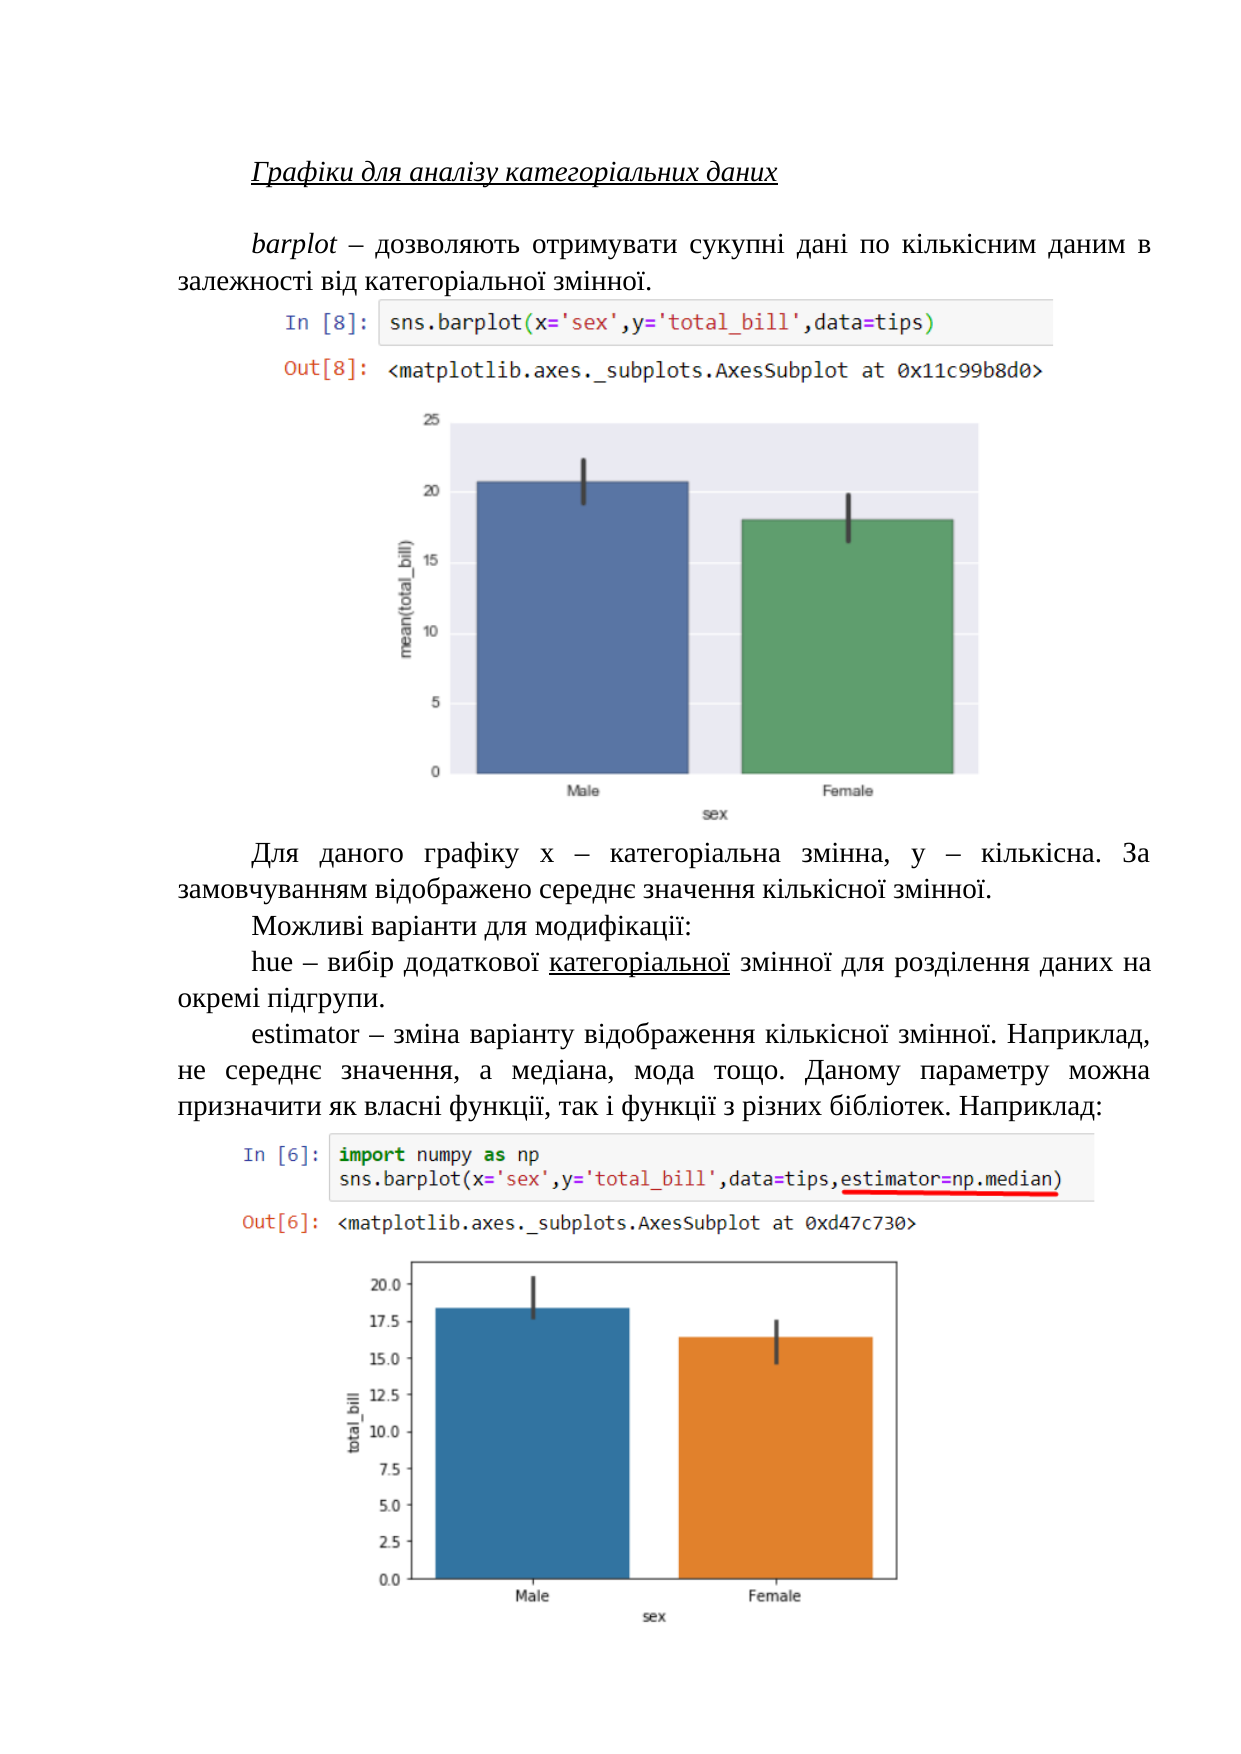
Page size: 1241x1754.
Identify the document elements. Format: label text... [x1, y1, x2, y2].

text estimator – зміна варіанту відображення кількісної змінної. Наприклад, не середнє значення, а медіана, мода тощо. Даному параметру можна призначити як власні функції, так і функції з різних бібліотек. Наприклад: [177, 1016, 1152, 1122]
picture [275, 298, 1054, 834]
text Можливі варіанти для модифікації: [177, 908, 1152, 941]
text Для даного графіку х – категоріальна змінна, у – кількісна. За замовчуванням відображено середнє значення кількісної змінної. [177, 835, 1152, 905]
picture [234, 1124, 1095, 1630]
text barplot – дозволяють отримувати сукупні дані по кількісним даним в залежності від категоріальної змінної. [177, 227, 1152, 296]
text hue – вибір додаткової категоріальної змінної для розділення даних на окремі підгрупи. [177, 944, 1152, 1013]
text Графіки для аналізу категоріальних даних [177, 154, 1152, 188]
